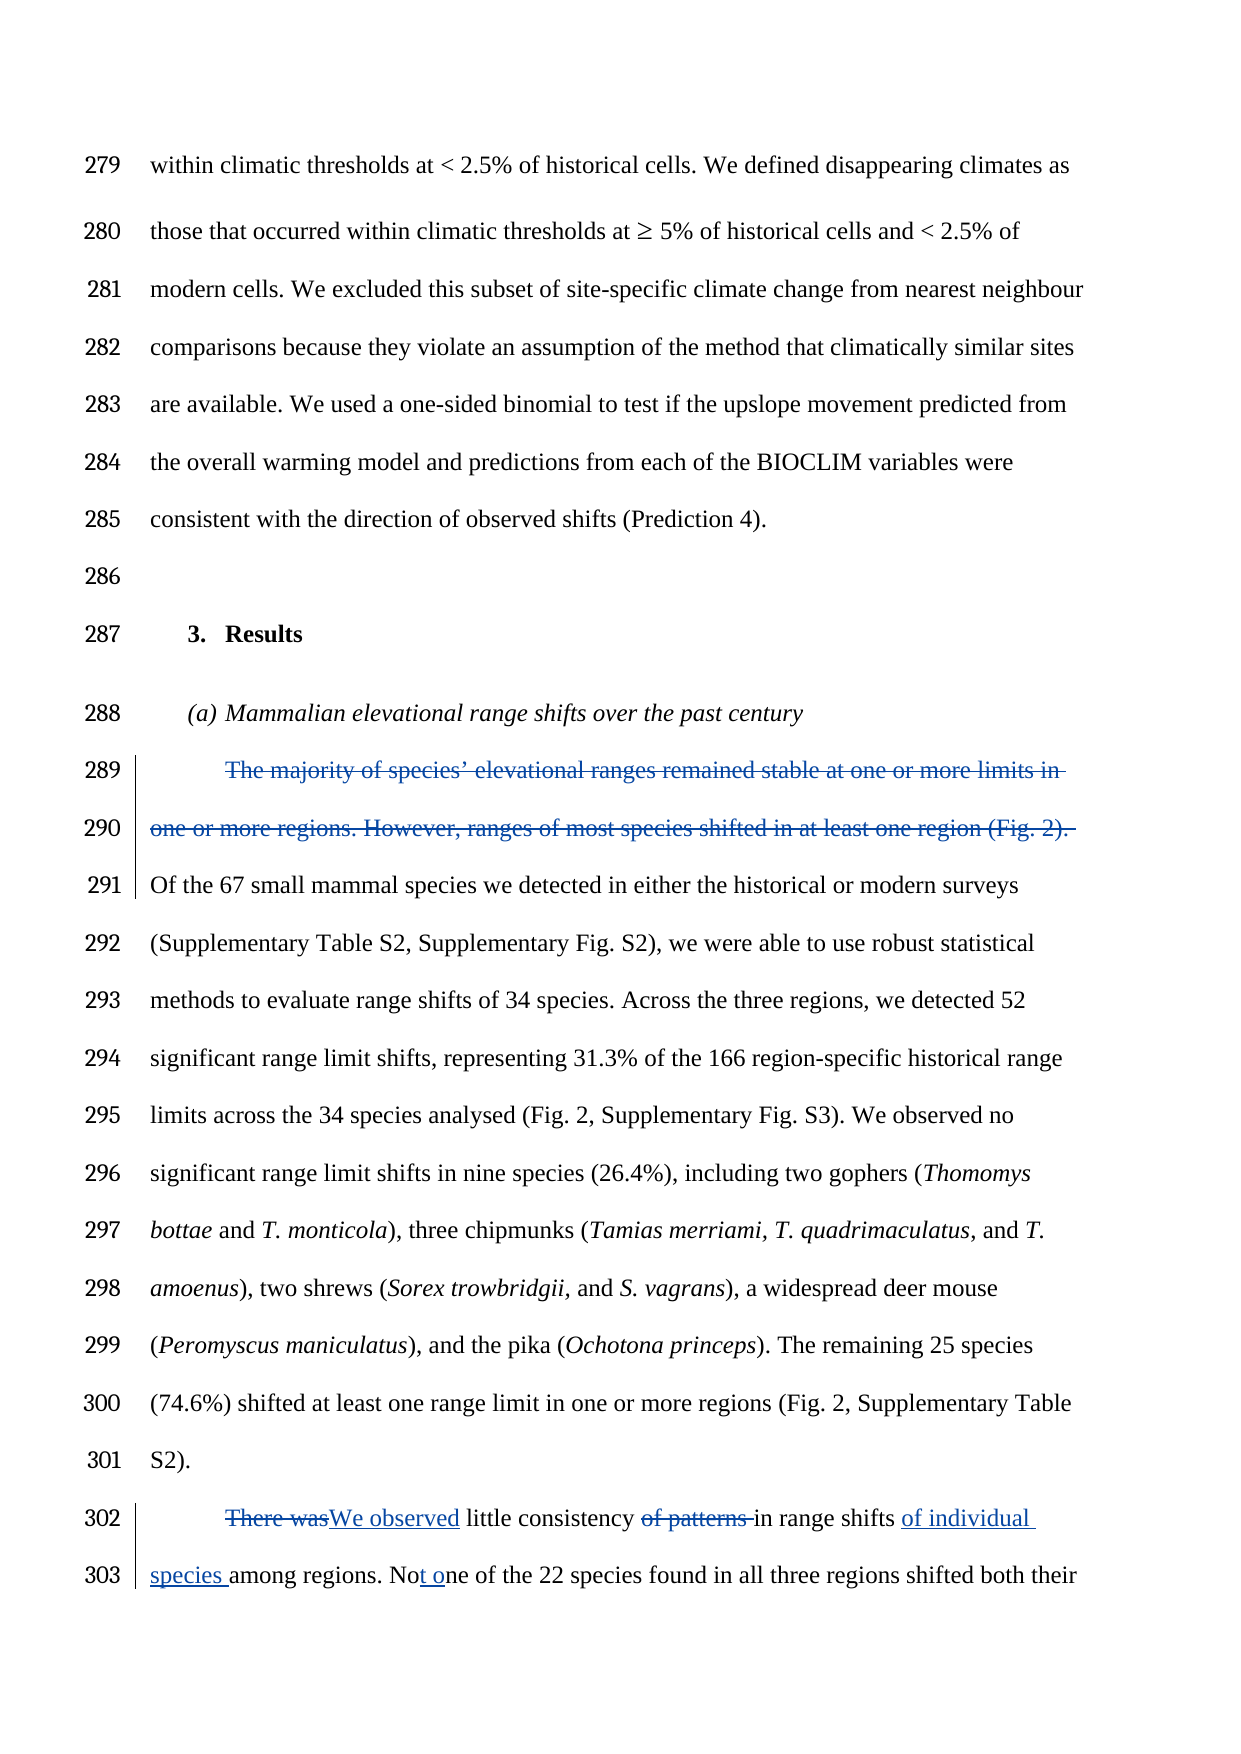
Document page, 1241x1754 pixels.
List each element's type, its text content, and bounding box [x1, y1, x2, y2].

subtitle Mammalian elevational range shifts over the past century [187, 698, 1090, 727]
text Of the 67 small mammal species we detected in either the historical or modern surveys (Supplementary Table S2, Supplementary Fig. S2), we were able to use robust statistical methods to evaluate range shifts of 34 species. Across the three regions, we detected 52 significant range limit shifts, representing 31.3% of the 166 region-specific historical range limits across the 34 species analysed (Fig. 2, Supplementary Fig. S3). We observed no significant range limit shifts in nine species (26.4%), including two gophers (Thomomys bottae and T. monticola), three chipmunks (Tamias merriami, T. quadrimaculatus, and T. amoenus), two shrews (Sorex trowbridgii, and S. vagrans), a widespread deer mouse (Peromyscus maniculatus), and the pika (Ochotona princeps). The remaining 25 species (74.6%) shifted at least one range limit in one or more regions (Fig. 2, Supplementary Table S2). [150, 755, 1090, 1474]
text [150, 150, 1090, 533]
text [150, 1503, 1090, 1589]
list Results [187, 619, 1090, 648]
